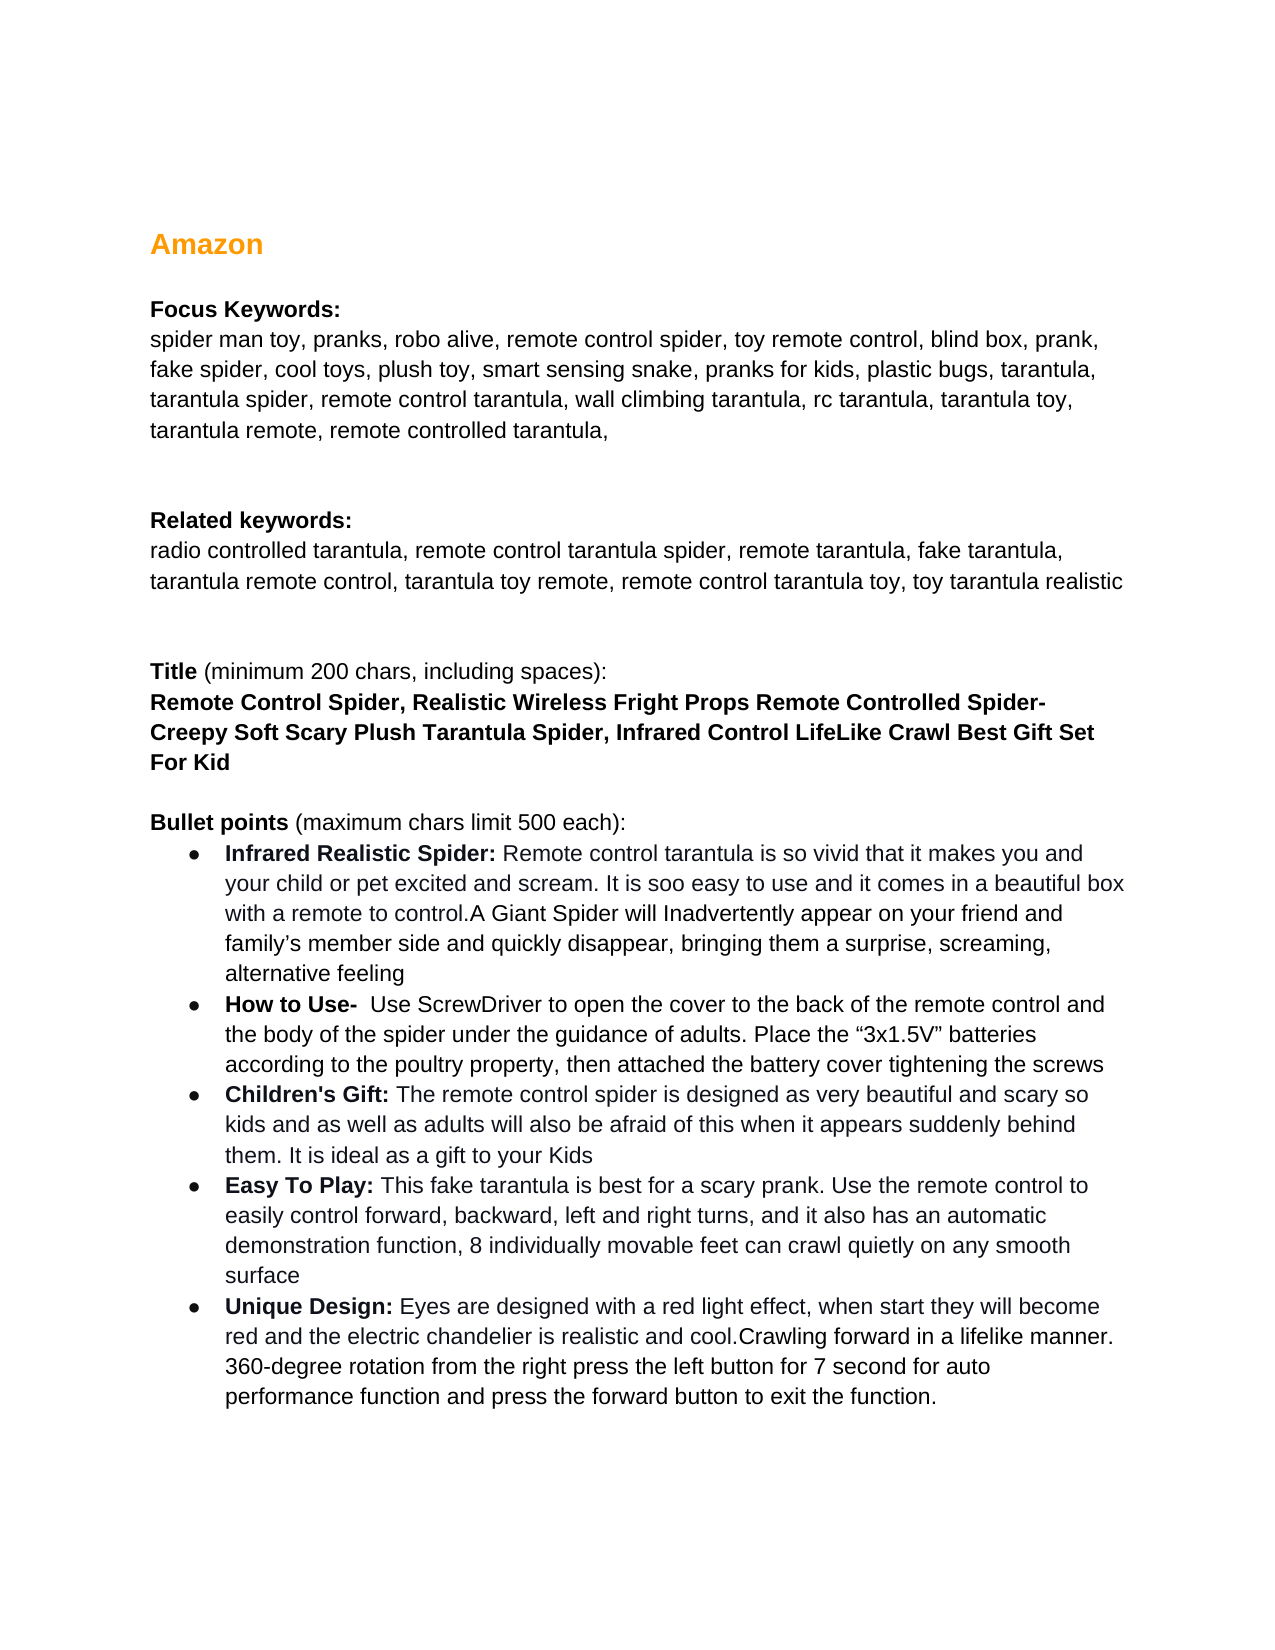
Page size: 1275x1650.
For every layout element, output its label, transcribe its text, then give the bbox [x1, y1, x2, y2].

list How to Use- Use ScrewDriver to open the cover to the back of the remote control and the body of the spider under the guidance of adults. Place the “3x1.5V” batteries according to the poultry property, then attached the battery cover tightening the screws [187, 991, 1125, 1077]
text spider man toy, pranks, robo alive, remote control spider, toy remote control, blind box, prank, fake spider, cool toys, plush toy, smart sensing snake, pranks for kids, plastic bugs, tarantula, tarantula spider, remote control tarantula, wall climbing tarantula, rc tarantula, tarantula toy, tarantula remote, remote controlled tarantula, [150, 326, 1125, 443]
list Easy To Play: This fake tarantula is best for a scary prank. Use the remote control to easily control forward, backward, left and right turns, and it also has an automatic demonstration function, 8 individually movable feet can crawl quietly on any smooth surface [187, 1172, 1125, 1289]
text Focus Keywords: [150, 296, 1125, 322]
list Children's Gift: The remote control spider is designed as very beautiful and scary so kids and as well as adults will also be afraid of this when it appears suddenly behind them. It is ideal as a gift to your Kids [187, 1081, 1125, 1168]
list Infrared Realistic Spider: Remote control tarantula is so vivid that it makes you and your child or pet excited and scream. It is soo easy to use and it comes in a beautiful box with a remote to control.A Giant Spider will Inadvertently appear on your friend and family’s member side and quickly disappear, bringing them a surprise, screaming, alternative feeling [187, 839, 1125, 987]
text Bullet points (maximum chars limit 500 each): [150, 809, 1125, 836]
text Amazon [150, 227, 1125, 261]
text radio controlled tarantula, remote control tarantula spider, remote tarantula, fake tarantula, tarantula remote control, tarantula toy remote, remote control tarantula toy, toy tarantula realistic [150, 537, 1125, 594]
list Unique Design: Eyes are designed with a red light effect, when start they will become red and the electric chandelier is realistic and cool.Crawling forward in a lifelike manner. 360-degree rotation from the right press the left button for 7 second for auto performance function and press the forward button to exit the function. [187, 1293, 1125, 1410]
text Related keywords: [150, 507, 1125, 534]
text Title (minimum 200 chars, including spaces): [150, 658, 1125, 685]
text Remote Control Spider, Realistic Wireless Fright Props Remote Controlled Spider- Creepy Soft Scary Plush Tarantula Spider, Infrared Control LifeLike Crawl Best Gift Set For Kid [150, 688, 1125, 775]
